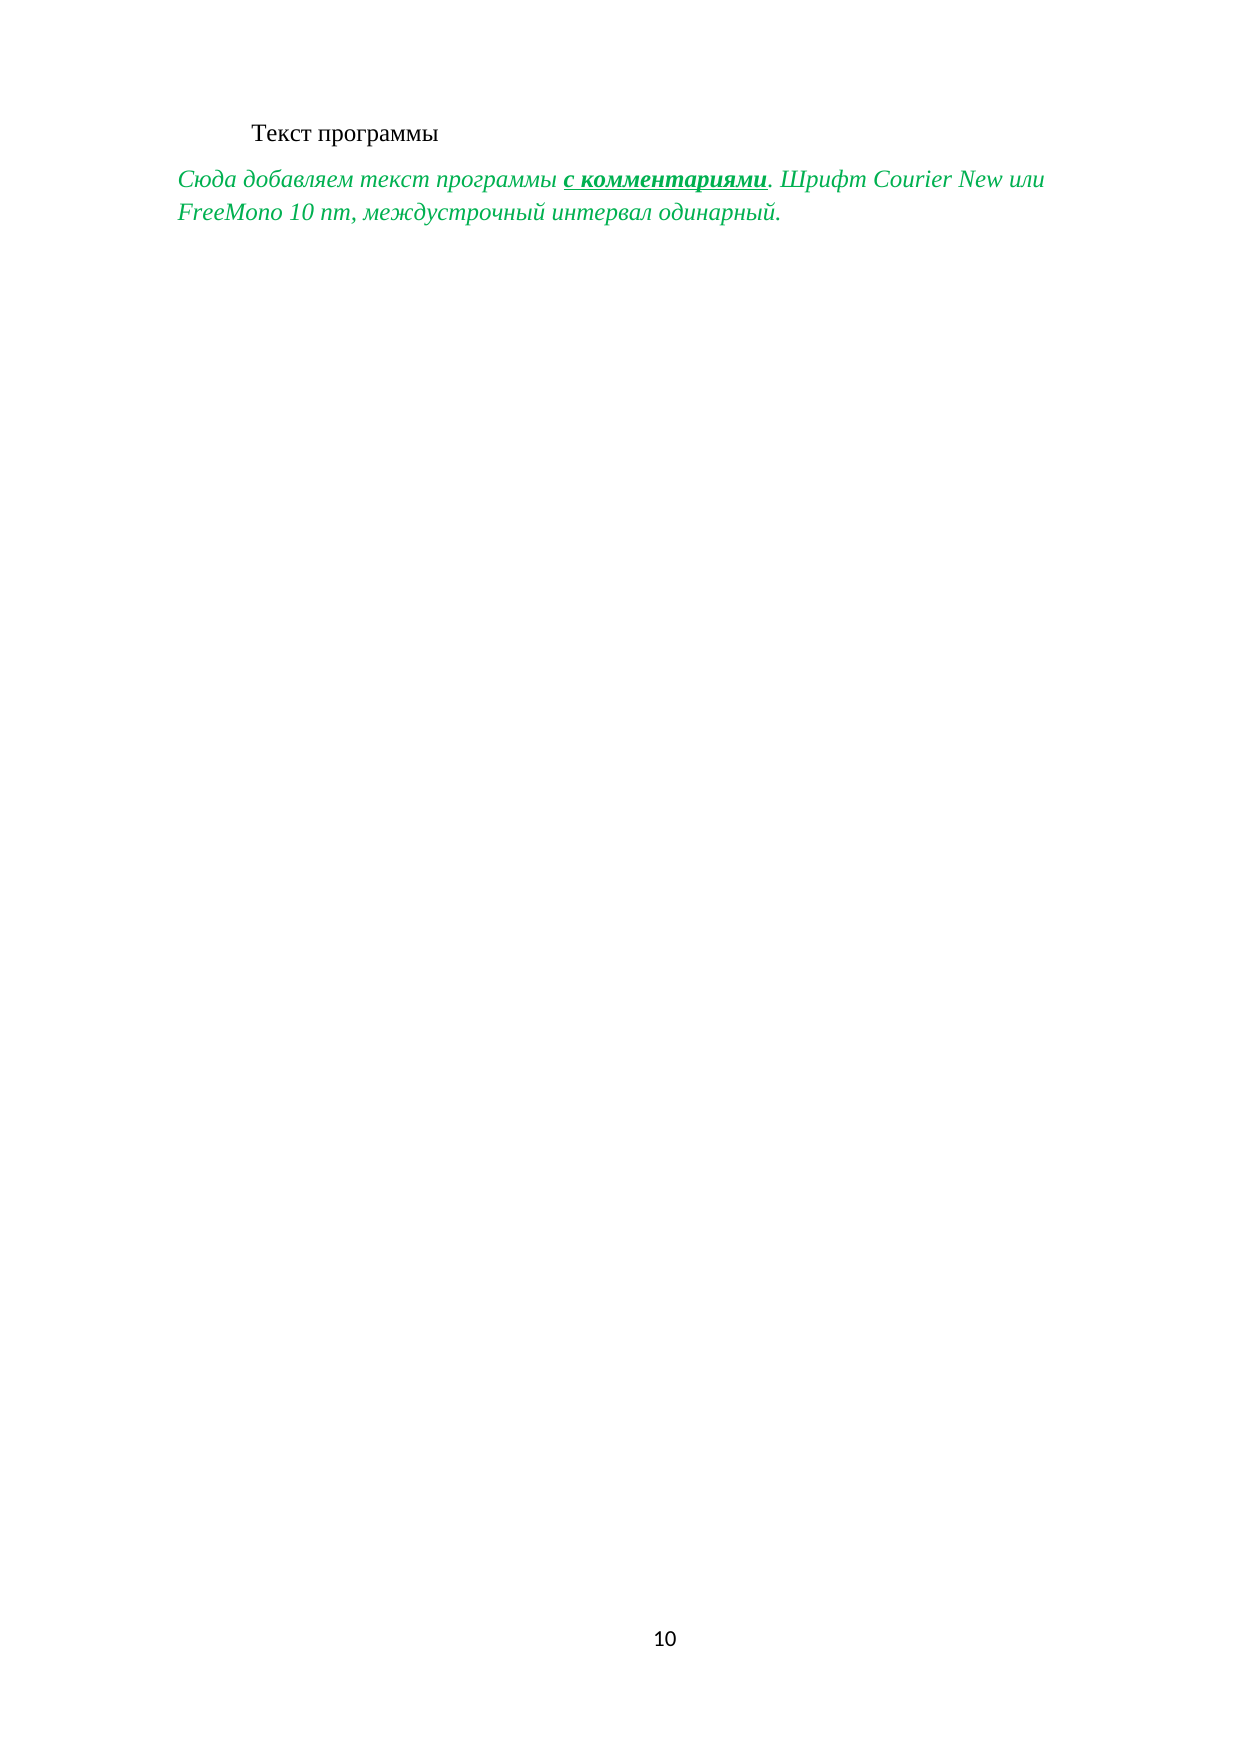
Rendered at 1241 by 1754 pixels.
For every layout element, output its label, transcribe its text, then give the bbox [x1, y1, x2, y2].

text Текст программы [177, 118, 1152, 147]
text Сюда добавляем текст программы с комментариями. Шрифт Courier New или FreeMono 10 пт, междустрочный интервал одинарный. [177, 164, 1152, 225]
